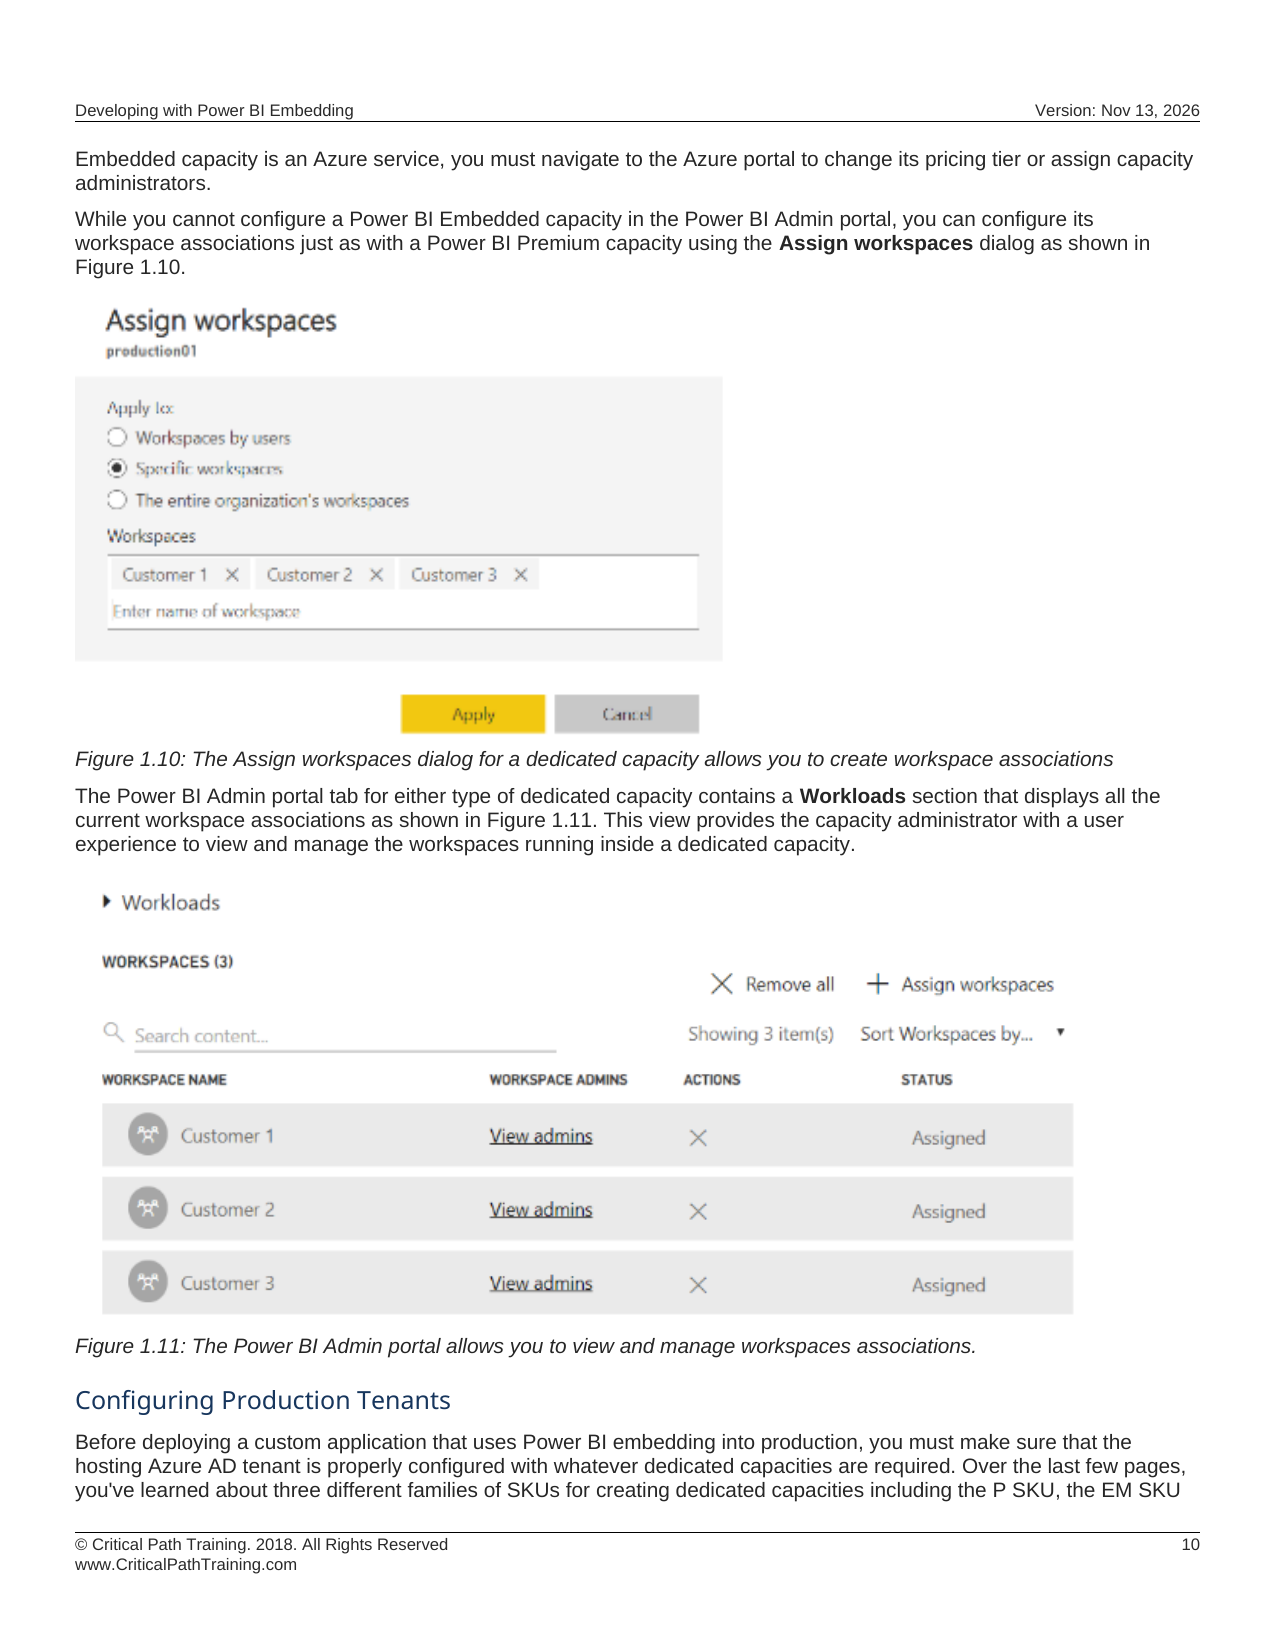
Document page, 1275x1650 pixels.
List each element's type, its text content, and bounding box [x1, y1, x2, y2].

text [75, 147, 1200, 195]
text The Power BI Admin portal tab for either type of dedicated capacity contains a Workloads section that displays all the current workspace associations as shown in Figure 1.11. This view provides the capacity administrator with a user experience to view and manage the workspaces running inside a dedicated capacity. [75, 784, 1200, 856]
picture [75, 291, 723, 744]
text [75, 1429, 1200, 1501]
subtitle Configuring Production Tenants [75, 1383, 1200, 1417]
text Figure 1.10: The Assign workspaces dialog for a dedicated capacity allows you to create workspace associations [75, 747, 1200, 771]
text While you cannot configure a Power BI Embedded capacity in the Power BI Admin portal, you can configure its workspace associations just as with a Power BI Premium capacity using the Assign workspaces dialog as shown in Figure 1.10. [75, 207, 1200, 279]
picture [75, 868, 1089, 1330]
text Figure 1.11: The Power BI Admin portal allows you to view and manage workspaces associations. [75, 1334, 1200, 1358]
